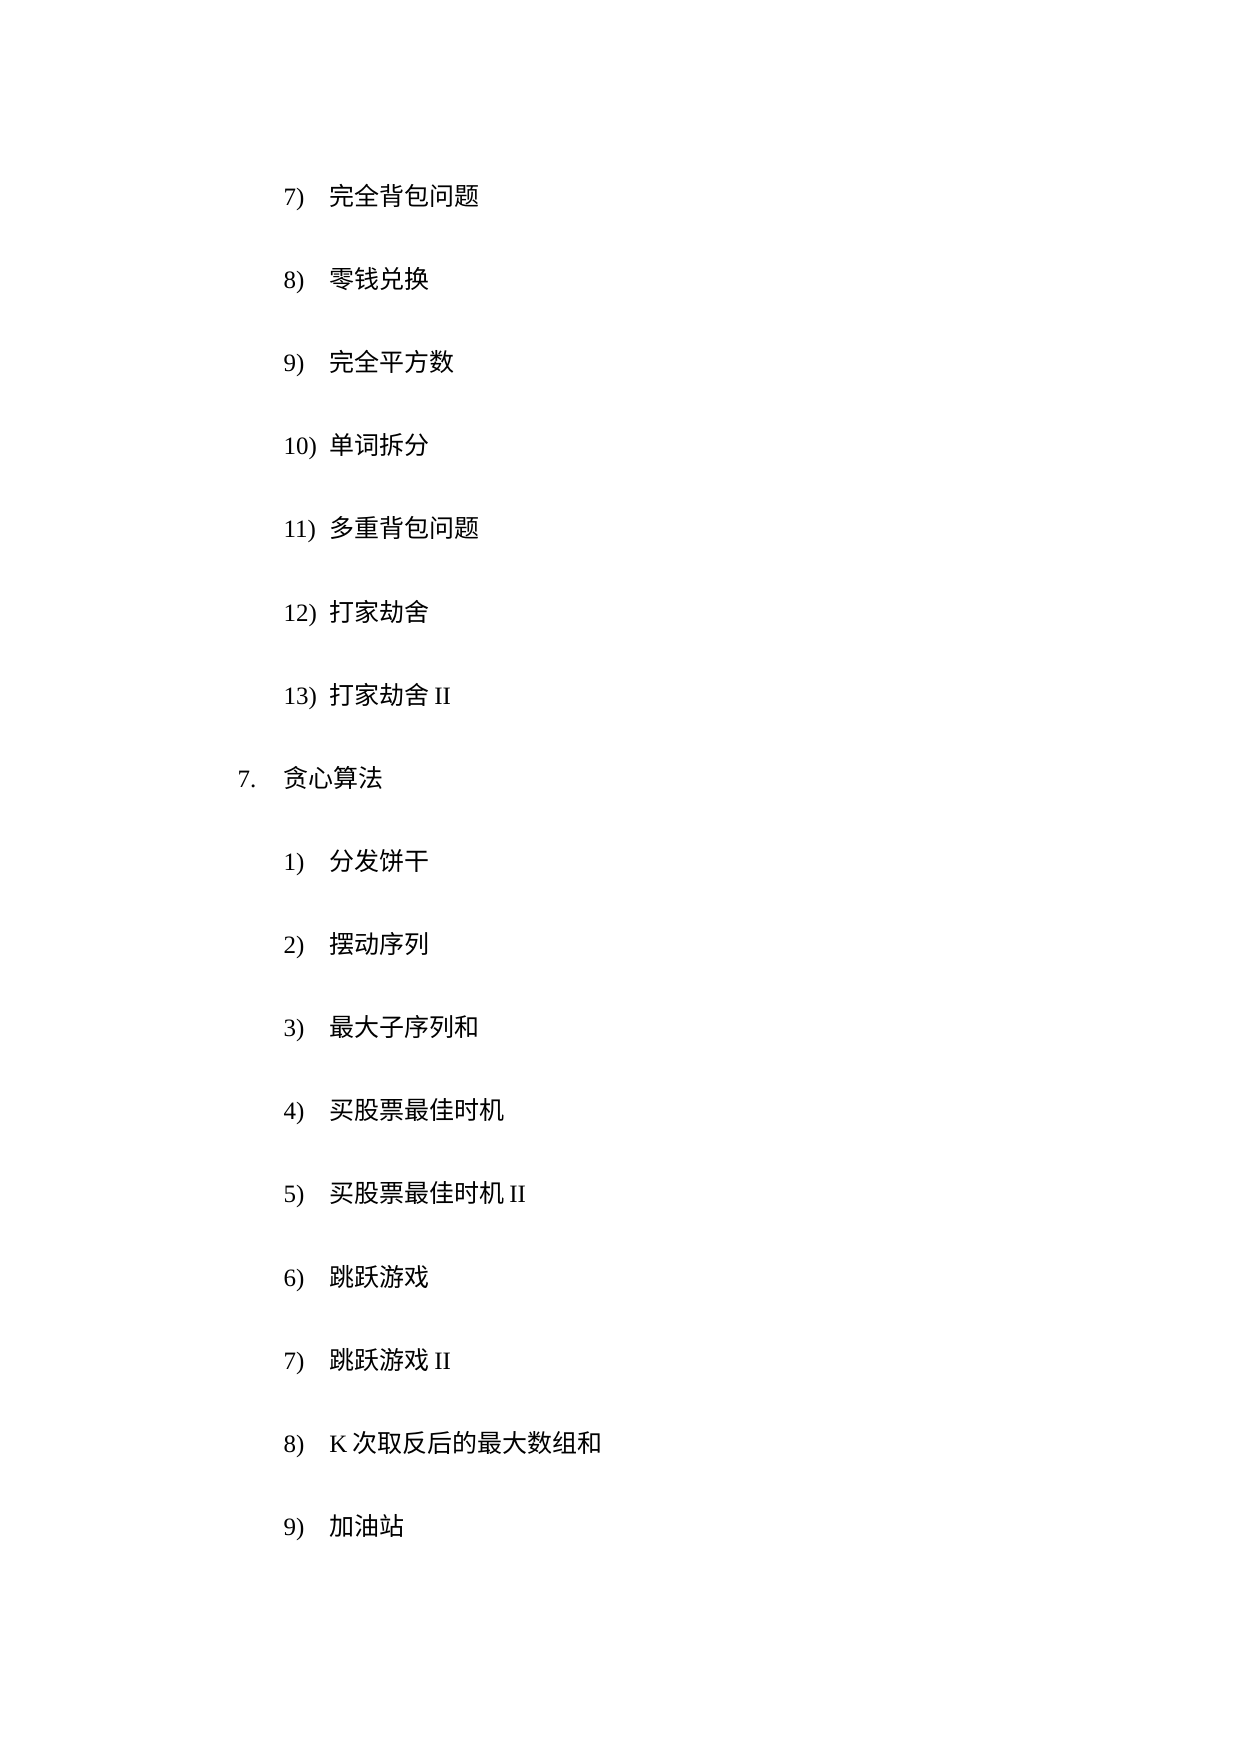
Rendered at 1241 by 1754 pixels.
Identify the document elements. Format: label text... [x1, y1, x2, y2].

list K次取反后的最大数组和 [283, 1409, 1053, 1474]
list 打家劫舍 [283, 578, 1053, 643]
list 完全背包问题 [283, 162, 1053, 227]
list 打家劫舍II [283, 661, 1053, 726]
list 最大子序列和 [283, 993, 1053, 1058]
list 买股票最佳时机 [283, 1076, 1053, 1141]
list 多重背包问题 [283, 494, 1053, 559]
list 完全平方数 [283, 328, 1053, 393]
list 单词拆分 [283, 411, 1053, 476]
list 分发饼干 [283, 827, 1053, 892]
list 摆动序列 [283, 910, 1053, 975]
list 跳跃游戏II [283, 1326, 1053, 1391]
list 贪心算法 [237, 744, 1053, 809]
list 跳跃游戏 [283, 1243, 1053, 1308]
list 加油站 [283, 1492, 1053, 1557]
list 买股票最佳时机II [283, 1159, 1053, 1224]
list 零钱兑换 [283, 245, 1053, 310]
